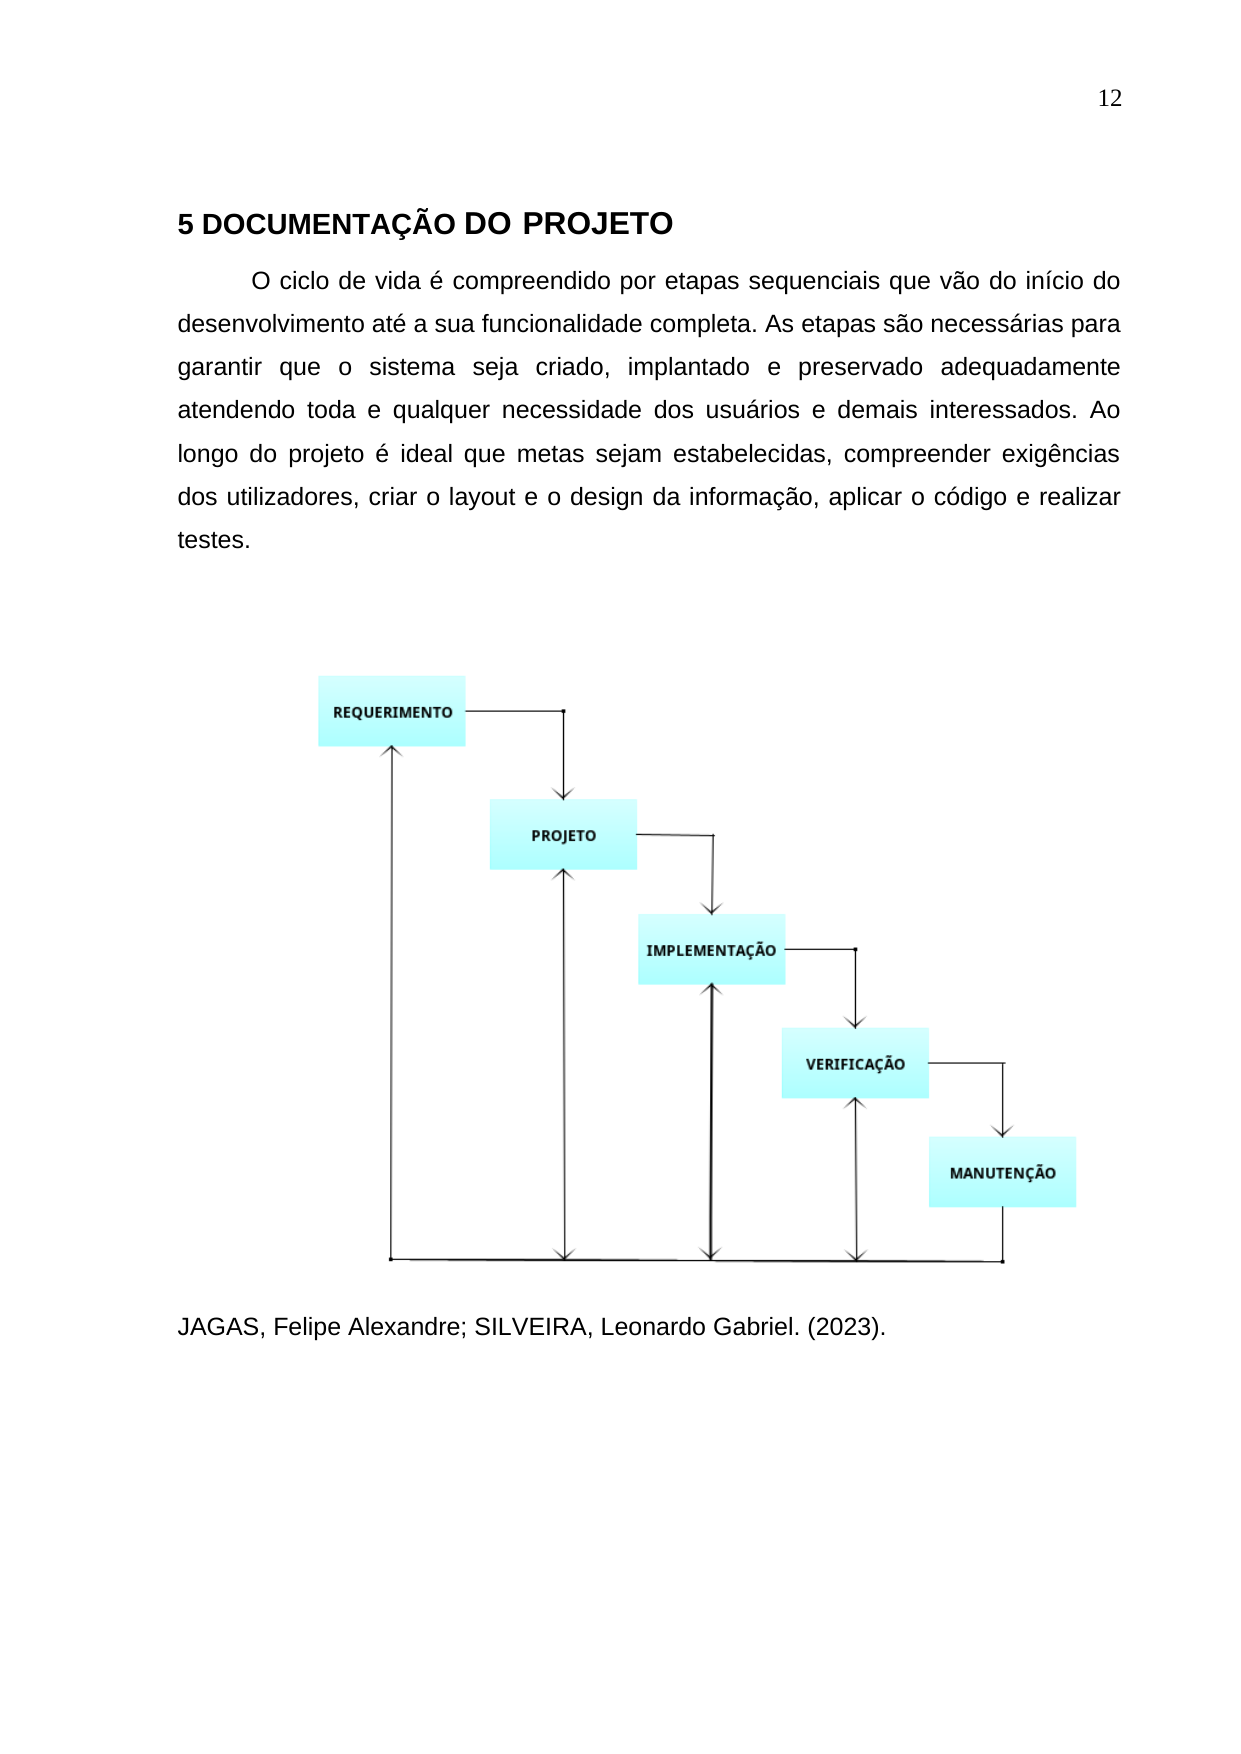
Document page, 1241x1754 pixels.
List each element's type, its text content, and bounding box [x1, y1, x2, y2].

text O ciclo de vida é compreendido por etapas sequenciais que vão do início do desenvolvimento até a sua funcionalidade completa. As etapas são necessárias para garantir que o sistema seja criado, implantado e preservado adequadamente atendendo toda e qualquer necessidade dos usuários e demais interessados. Ao longo do projeto é ideal que metas sejam estabelecidas, compreender exigências dos utilizadores, criar o layout e o design da informação, aplicar o código e realizar testes. [177, 266, 1122, 553]
subtitle 5 DOCUMENTAÇÃO do projeto [177, 198, 1122, 243]
text JAGAS, Felipe Alexandre; SILVEIRA, Leonardo Gabriel. (2023). [177, 1312, 1122, 1341]
picture [220, 567, 1080, 1284]
